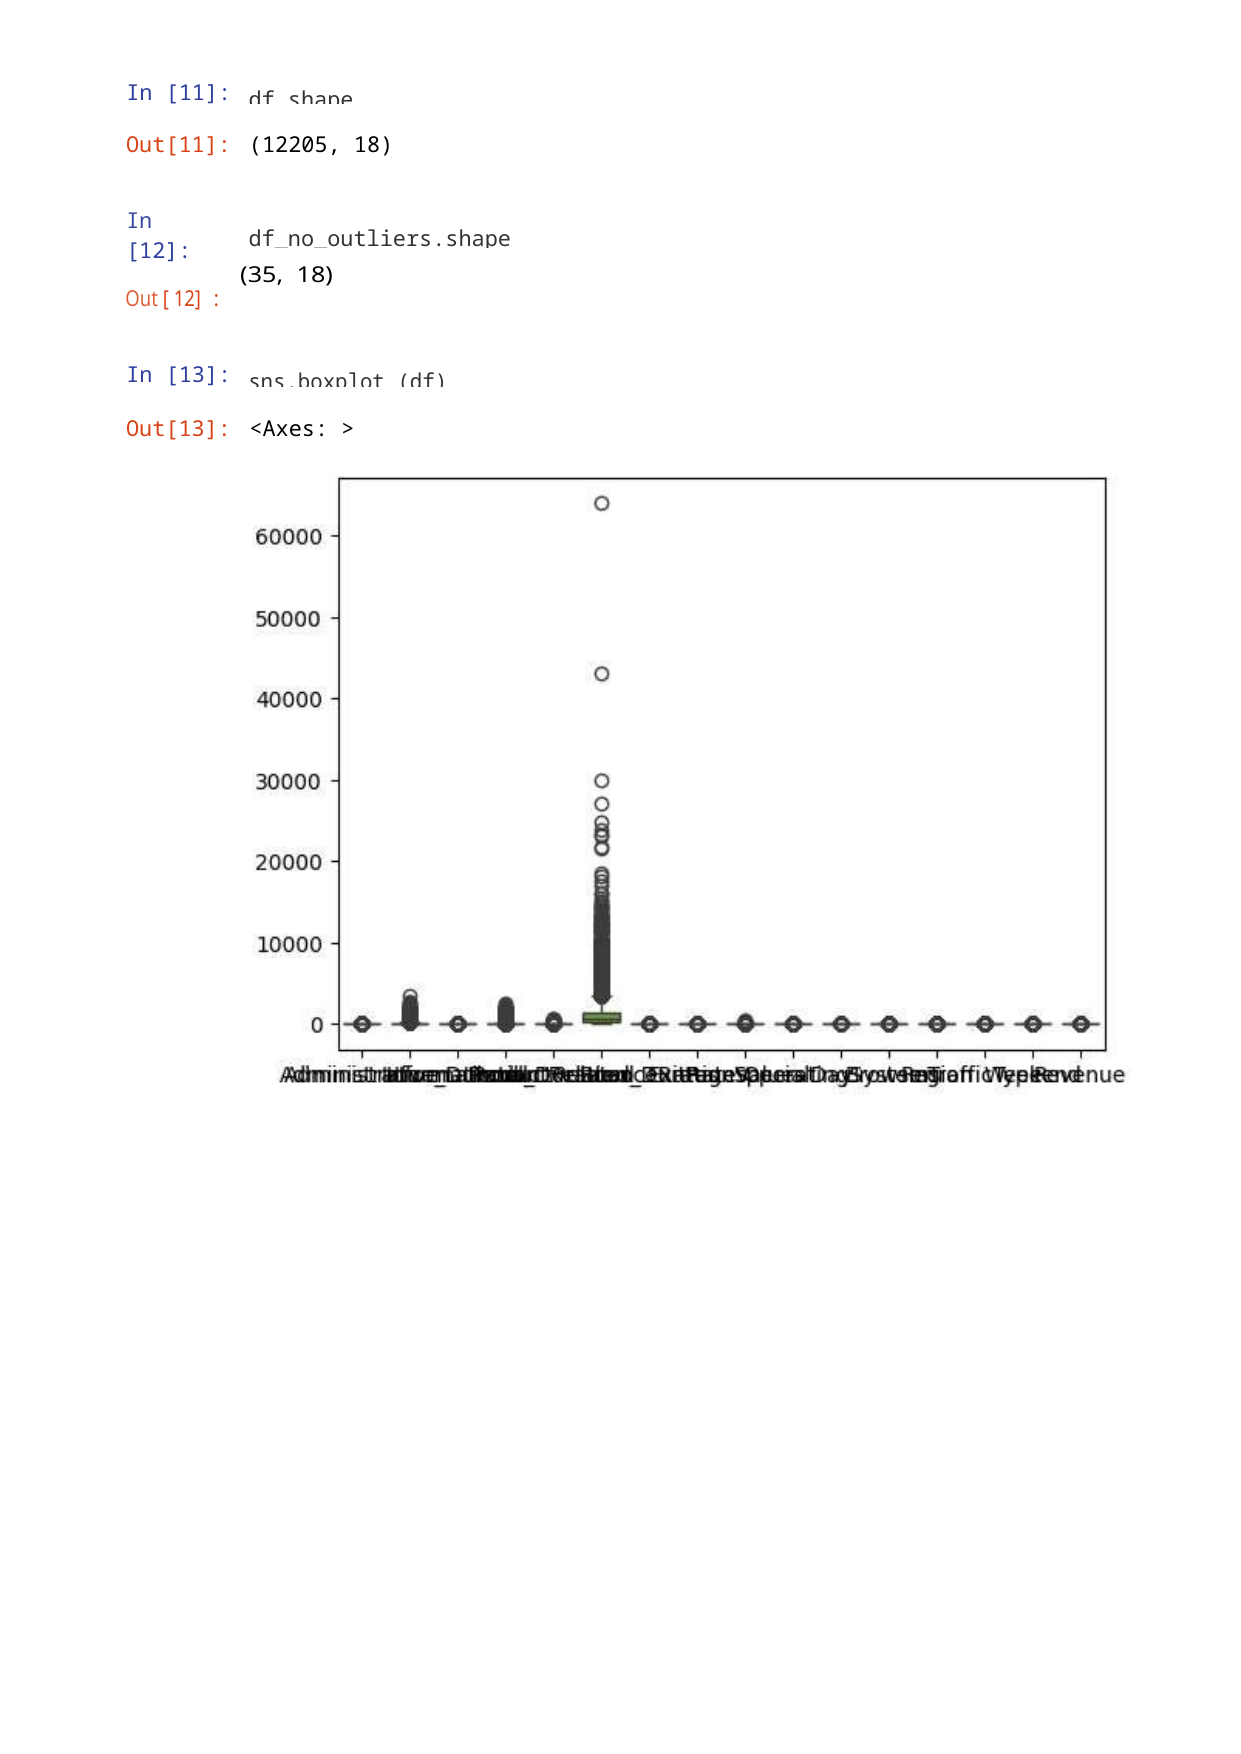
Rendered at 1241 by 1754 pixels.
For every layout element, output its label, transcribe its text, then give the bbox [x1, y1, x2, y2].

picture [252, 476, 1130, 1095]
text Out[11]: (12205, 18) [126, 129, 1173, 159]
text Out [ 12] : [125, 283, 221, 313]
text In [12]: [126, 206, 221, 265]
text Out[13]: <Axes: > [126, 413, 1173, 443]
text In [11]: [126, 76, 1173, 106]
text In [13]: [126, 359, 1173, 389]
text (35, 18) [240, 259, 1173, 289]
